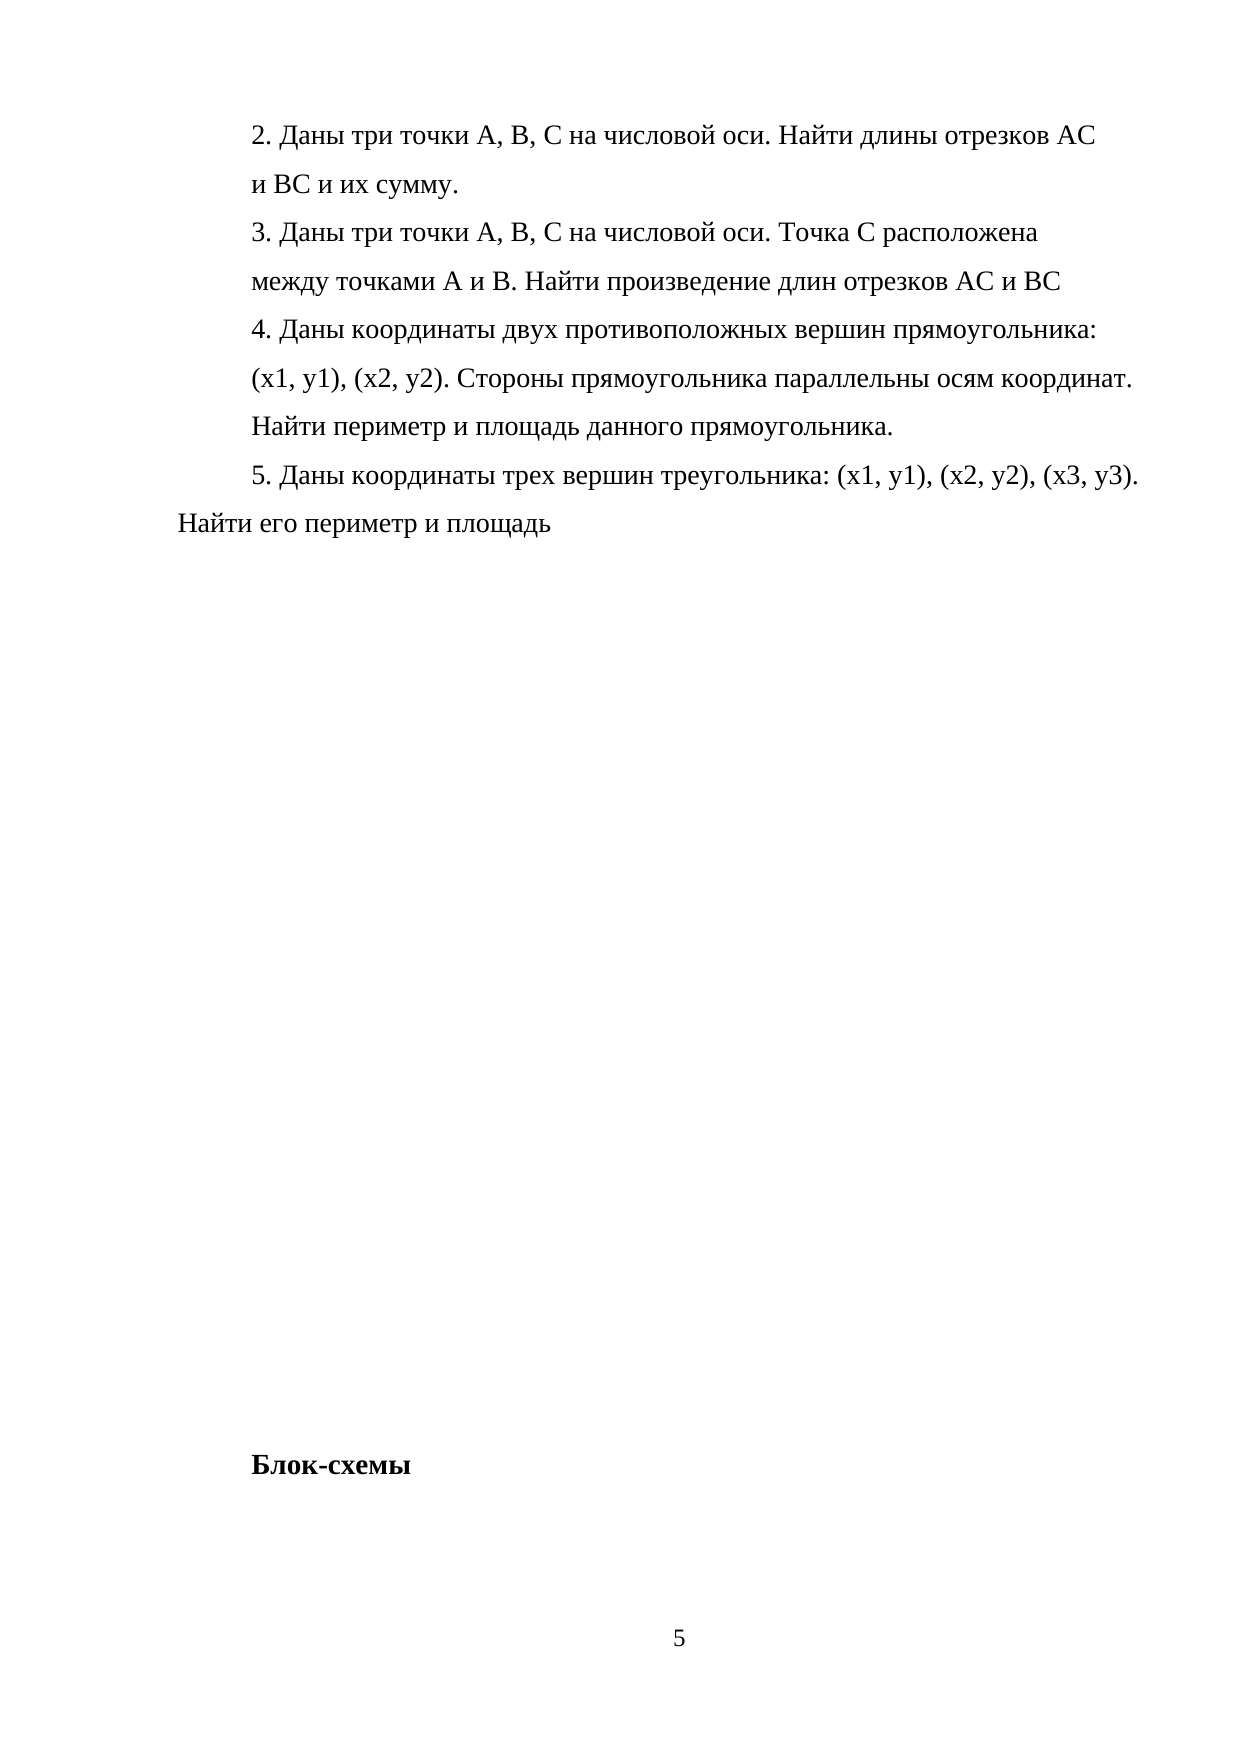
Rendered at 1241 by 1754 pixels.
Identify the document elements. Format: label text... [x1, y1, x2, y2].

text между точками A и B. Найти произведение длин отрезков AC и BC [177, 264, 1181, 296]
text 5. Даны координаты трех вершин треугольника: (x1, y1), (x2, y2), (x3, y3). Найти его периметр и площадь [177, 458, 1181, 539]
text 4. Даны координаты двух противоположных вершин прямоугольника: [177, 312, 1181, 345]
text 3. Даны три точки A, B, C на числовой оси. Точка C расположена [177, 215, 1181, 248]
text Блок-схемы [177, 1447, 1181, 1481]
text 2. Даны три точки A, B, C на числовой оси. Найти длины отрезков AC [177, 118, 1181, 151]
text (x1, y1), (x2, y2). Стороны прямоугольника параллельны осям координат. [177, 361, 1181, 393]
text и BC и их сумму. [177, 167, 1181, 199]
text Найти периметр и площадь данного прямоугольника. [177, 409, 1181, 442]
